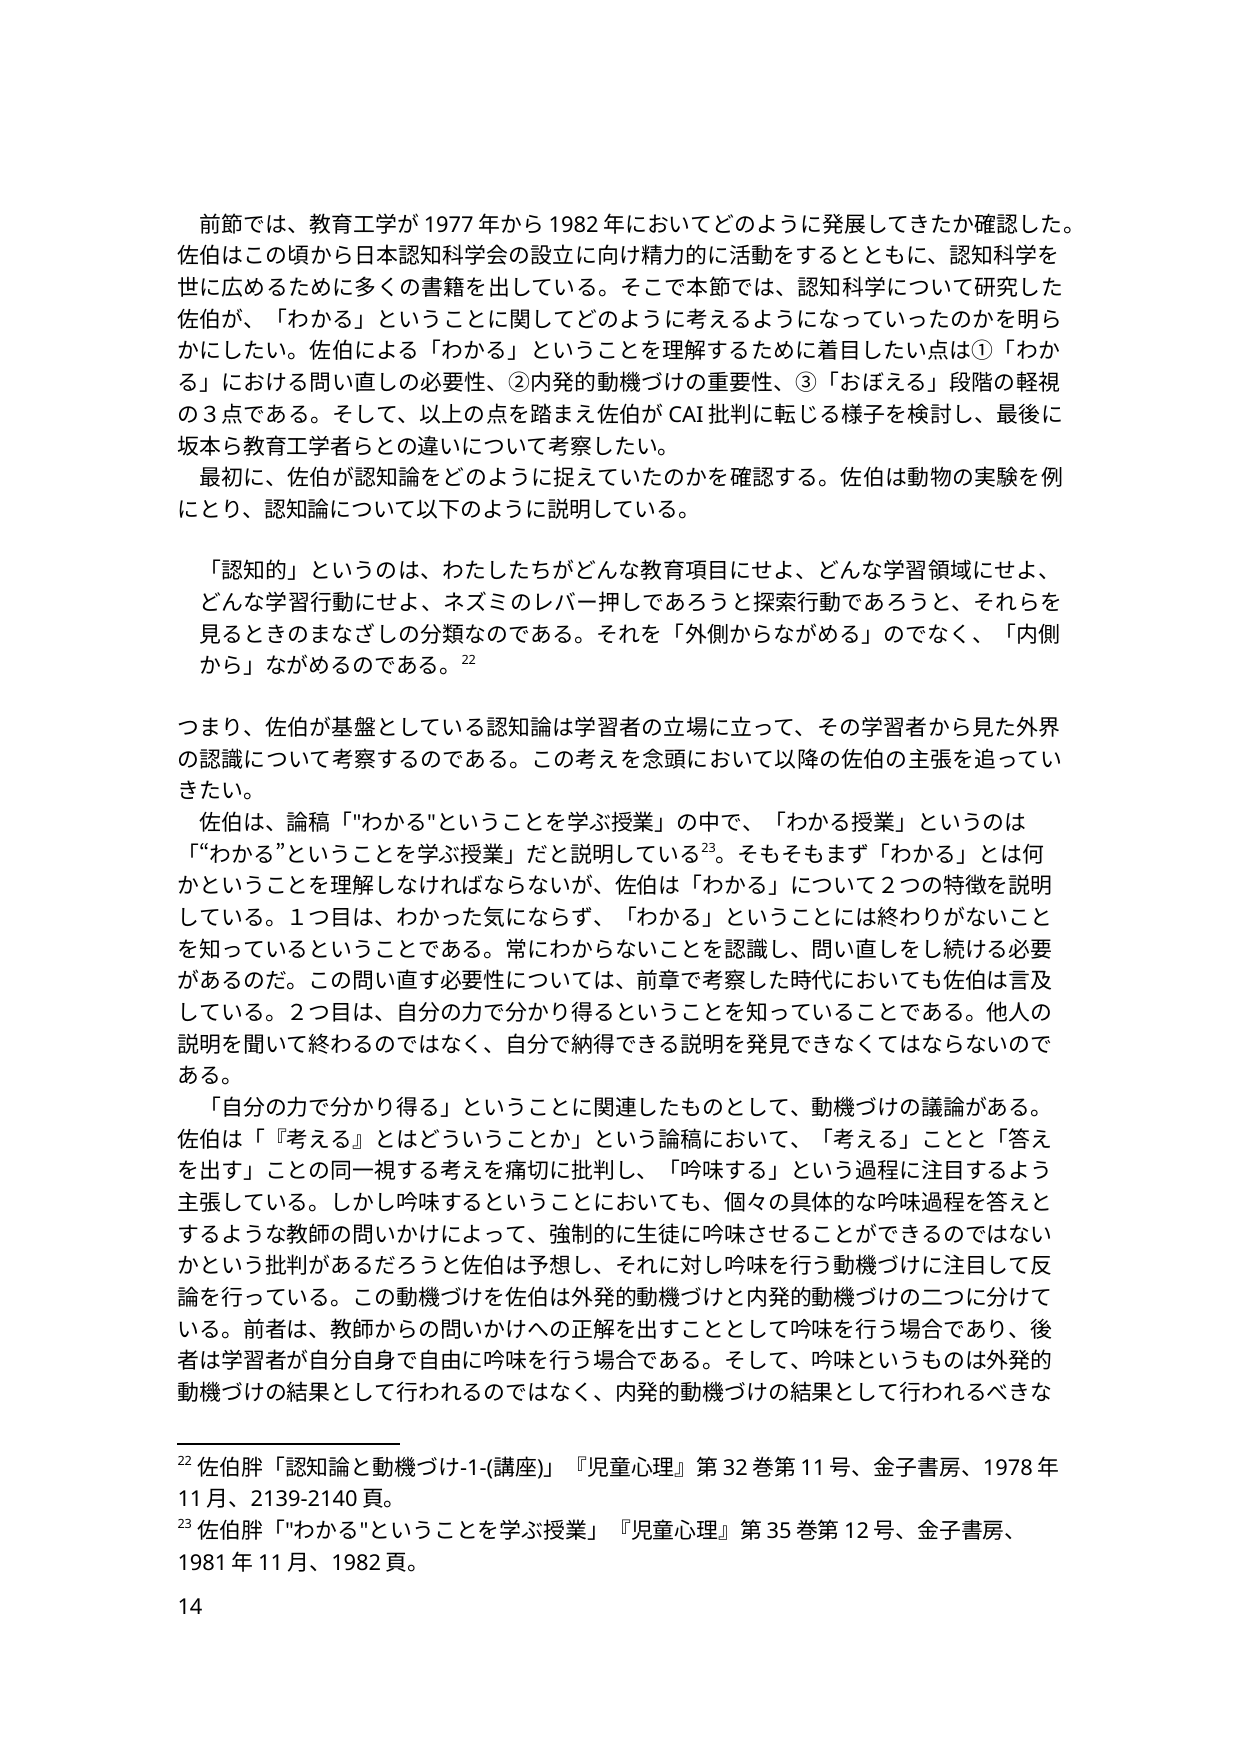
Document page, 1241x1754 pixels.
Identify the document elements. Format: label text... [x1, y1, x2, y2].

text つまり、佐伯が基盤としている認知論は学習者の立場に立って、その学習者から見た外界の認識について考察するのである。この考えを念頭において以降の佐伯の主張を追っていきたい。 [177, 710, 1063, 805]
text 「認知的」というのは、わたしたちがどんな教育項目にせよ、どんな学習領域にせよ、どんな学習行動にせよ、ネズミのレバー押しであろうと探索行動であろうと、それらを見るときのまなざしの分類なのである。それを「外側からながめる」のでなく、「内側から」ながめるのである。 [199, 553, 1063, 680]
text 最初に、佐伯が認知論をどのように捉えていたのかを確認する。佐伯は動物の実験を例にとり、認知論について以下のように説明している。 [177, 460, 1063, 524]
text 佐伯は、論稿「"わかる"ということを学ぶ授業」の中で、「わかる授業」というのは「“わかる”ということを学ぶ授業」だと説明している。そもそもまず「わかる」とは何かということを理解しなければならないが、佐伯は「わかる」について２つの特徴を説明している。１つ目は、わかった気にならず、「わかる」ということには終わりがないことを知っているということである。常にわからないことを認識し、問い直しをし続ける必要があるのだ。この問い直す必要性については、前章で考察した時代においても佐伯は言及している。２つ目は、自分の力で分かり得るということを知っていることである。他人の説明を聞いて終わるのではなく、自分で納得できる説明を発見できなくてはならないのである。 [177, 805, 1063, 1090]
text 前節では、教育工学が1977年から1982年においてどのように発展してきたか確認した。佐伯はこの頃から日本認知科学会の設立に向け精力的に活動をするとともに、認知科学を世に広めるために多くの書籍を出している。そこで本節では、認知科学について研究した佐伯が、「わかる」ということに関してどのように考えるようになっていったのかを明らかにしたい。佐伯による「わかる」ということを理解するために着目したい点は①「わかる」における問い直しの必要性、②内発的動機づけの重要性、③「おぼえる」段階の軽視の３点である。そして、以上の点を踏まえ佐伯がCAI批判に転じる様子を検討し、最後に坂本ら教育工学者らとの違いについて考察したい。 [177, 207, 1063, 460]
